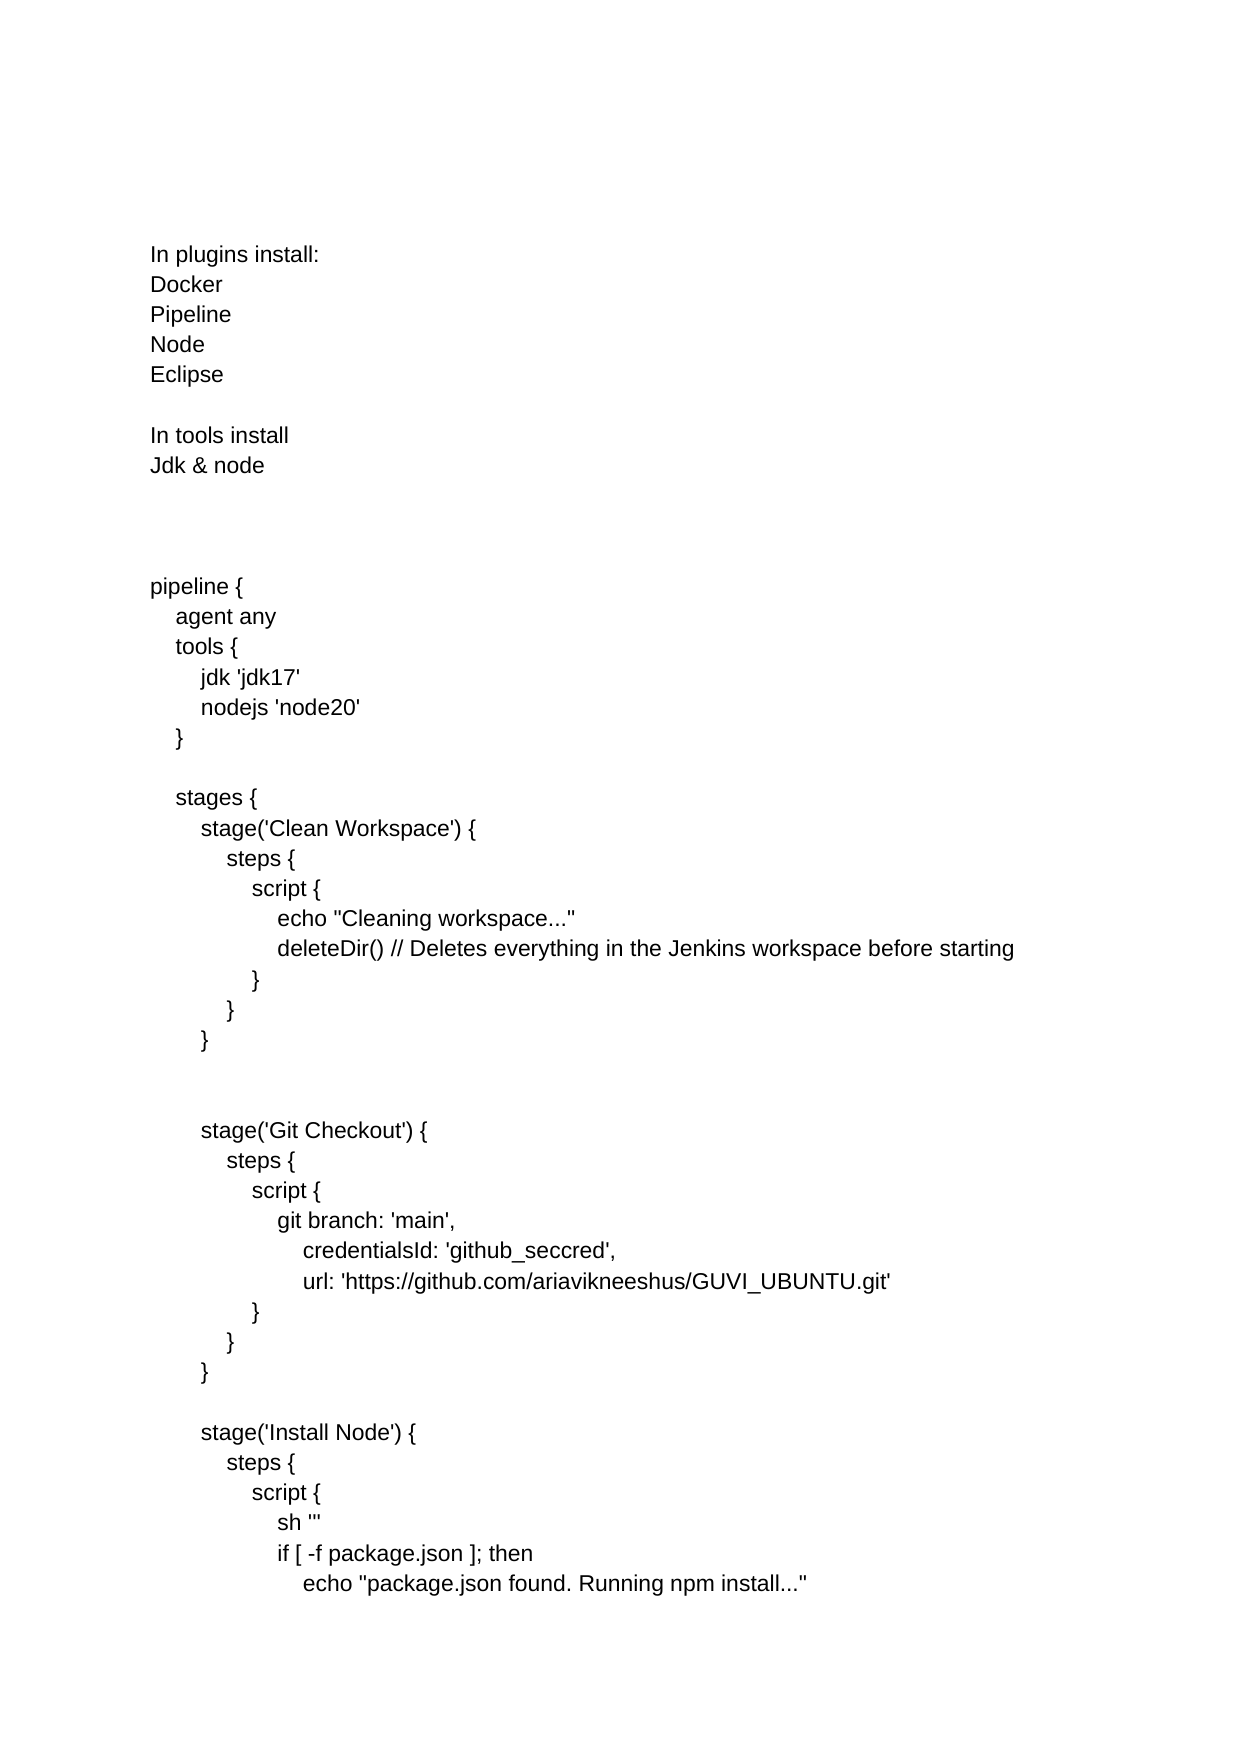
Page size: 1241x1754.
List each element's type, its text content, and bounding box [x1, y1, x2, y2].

text stages { [150, 784, 1090, 811]
text script { [150, 1479, 1090, 1506]
text pipeline { [150, 573, 1090, 599]
text Docker [150, 271, 1090, 297]
text echo "Cleaning workspace..." [150, 905, 1090, 932]
text jdk 'jdk17' [150, 663, 1090, 690]
text if [ -f package.json ]; then [150, 1539, 1090, 1566]
text } [150, 1358, 1090, 1385]
text } [150, 1026, 1090, 1052]
text agent any [150, 603, 1090, 629]
text Eclipse [150, 361, 1090, 388]
text steps { [150, 1449, 1090, 1475]
text credentialsId: 'github_seccred', [150, 1237, 1090, 1264]
text In plugins install: [150, 241, 1090, 267]
text nodejs 'node20' [150, 694, 1090, 720]
text Pipeline [150, 301, 1090, 327]
text Jdk & node [150, 452, 1090, 478]
text script { [150, 875, 1090, 901]
text sh ''' [150, 1509, 1090, 1536]
text url: 'https://github.com/ariavikneeshus/GUVI_UBUNTU.git' [150, 1268, 1090, 1294]
text stage('Git Checkout') { [150, 1117, 1090, 1143]
text stage('Clean Workspace') { [150, 814, 1090, 841]
text In tools install [150, 422, 1090, 448]
text deleteDir() // Deletes everything in the Jenkins workspace before starting [150, 935, 1090, 962]
text steps { [150, 1147, 1090, 1173]
text } [150, 1328, 1090, 1354]
text steps { [150, 845, 1090, 871]
text } [150, 966, 1090, 992]
text stage('Install Node') { [150, 1419, 1090, 1445]
text echo "package.json found. Running npm install..." [150, 1570, 1090, 1596]
text script { [150, 1177, 1090, 1203]
text git branch: 'main', [150, 1207, 1090, 1234]
text tools { [150, 633, 1090, 660]
text } [150, 996, 1090, 1022]
text } [150, 724, 1090, 750]
text } [150, 1298, 1090, 1324]
text Node [150, 331, 1090, 358]
